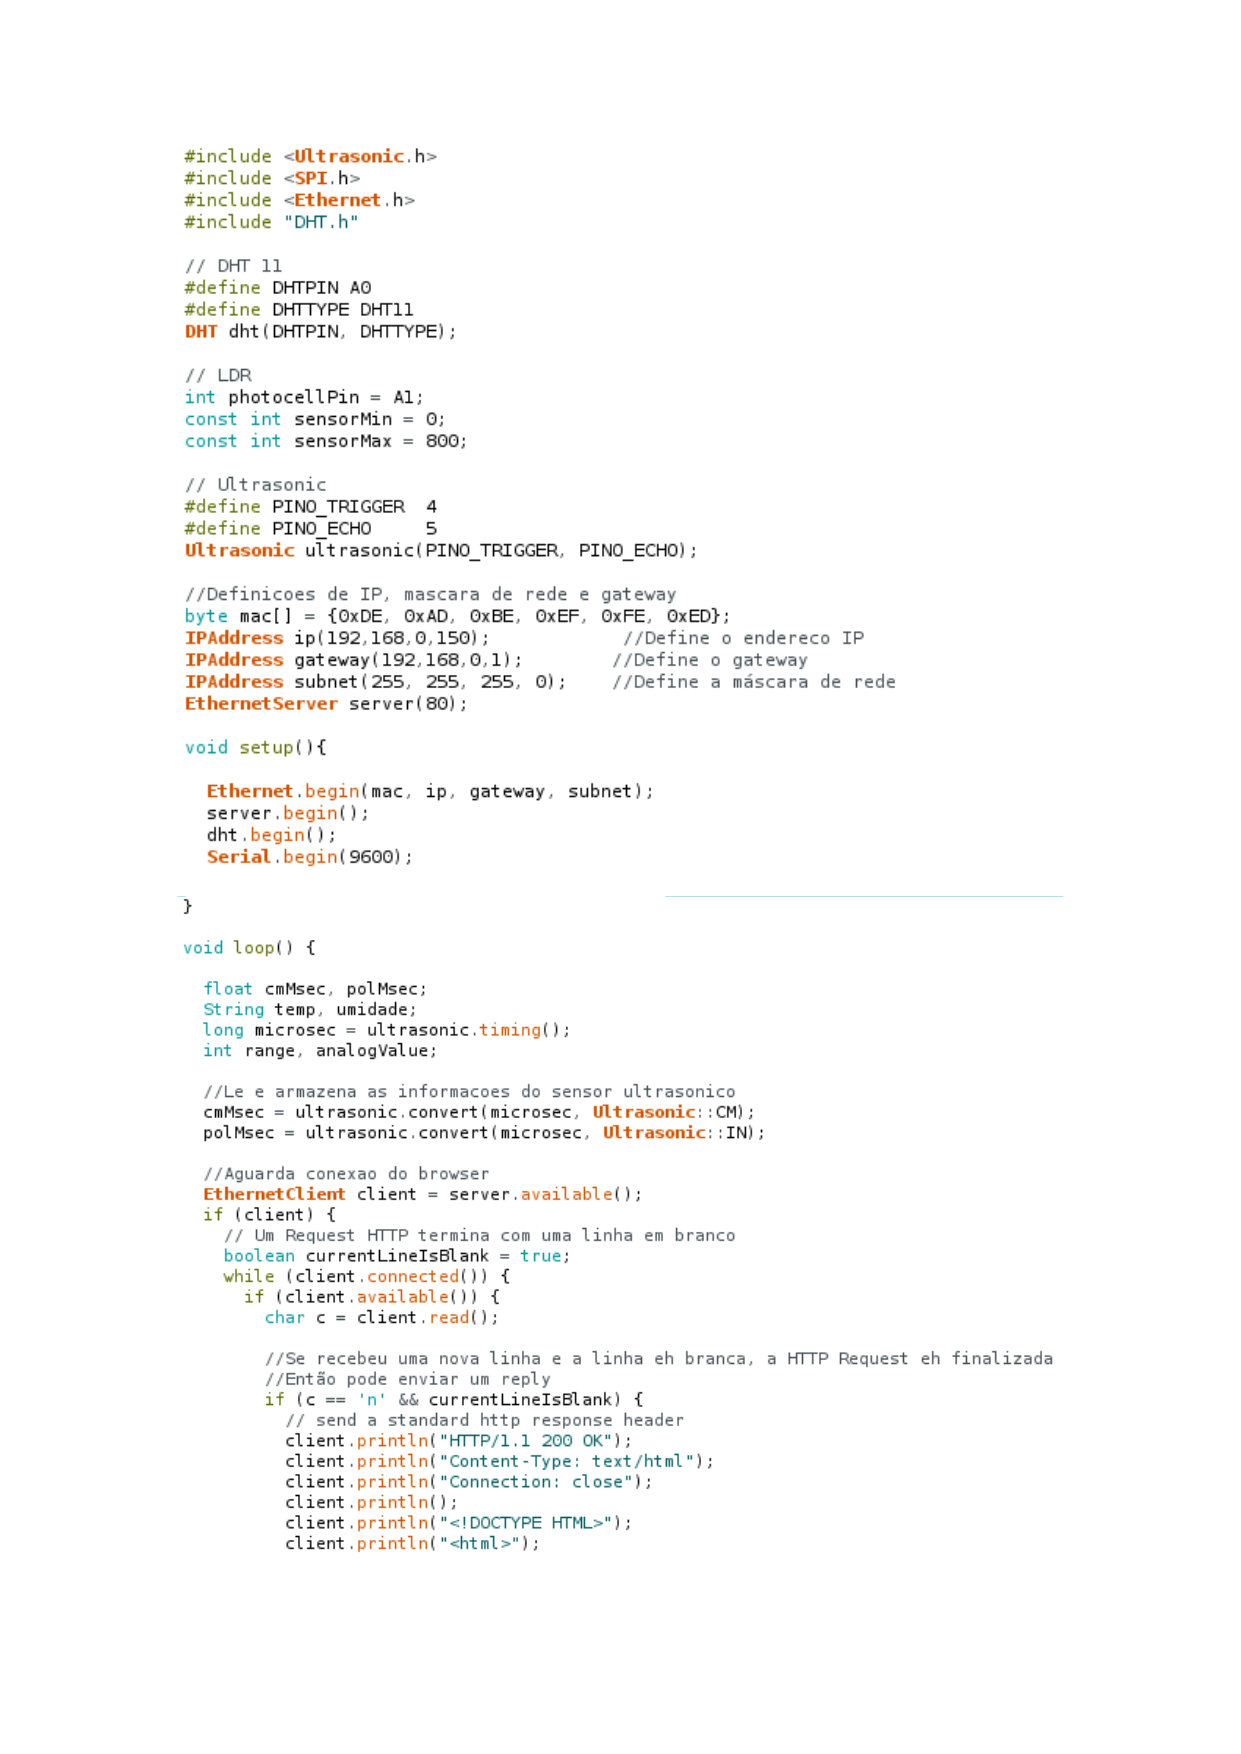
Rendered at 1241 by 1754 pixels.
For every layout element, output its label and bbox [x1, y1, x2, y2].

picture [177, 147, 953, 871]
picture [177, 896, 1064, 1561]
